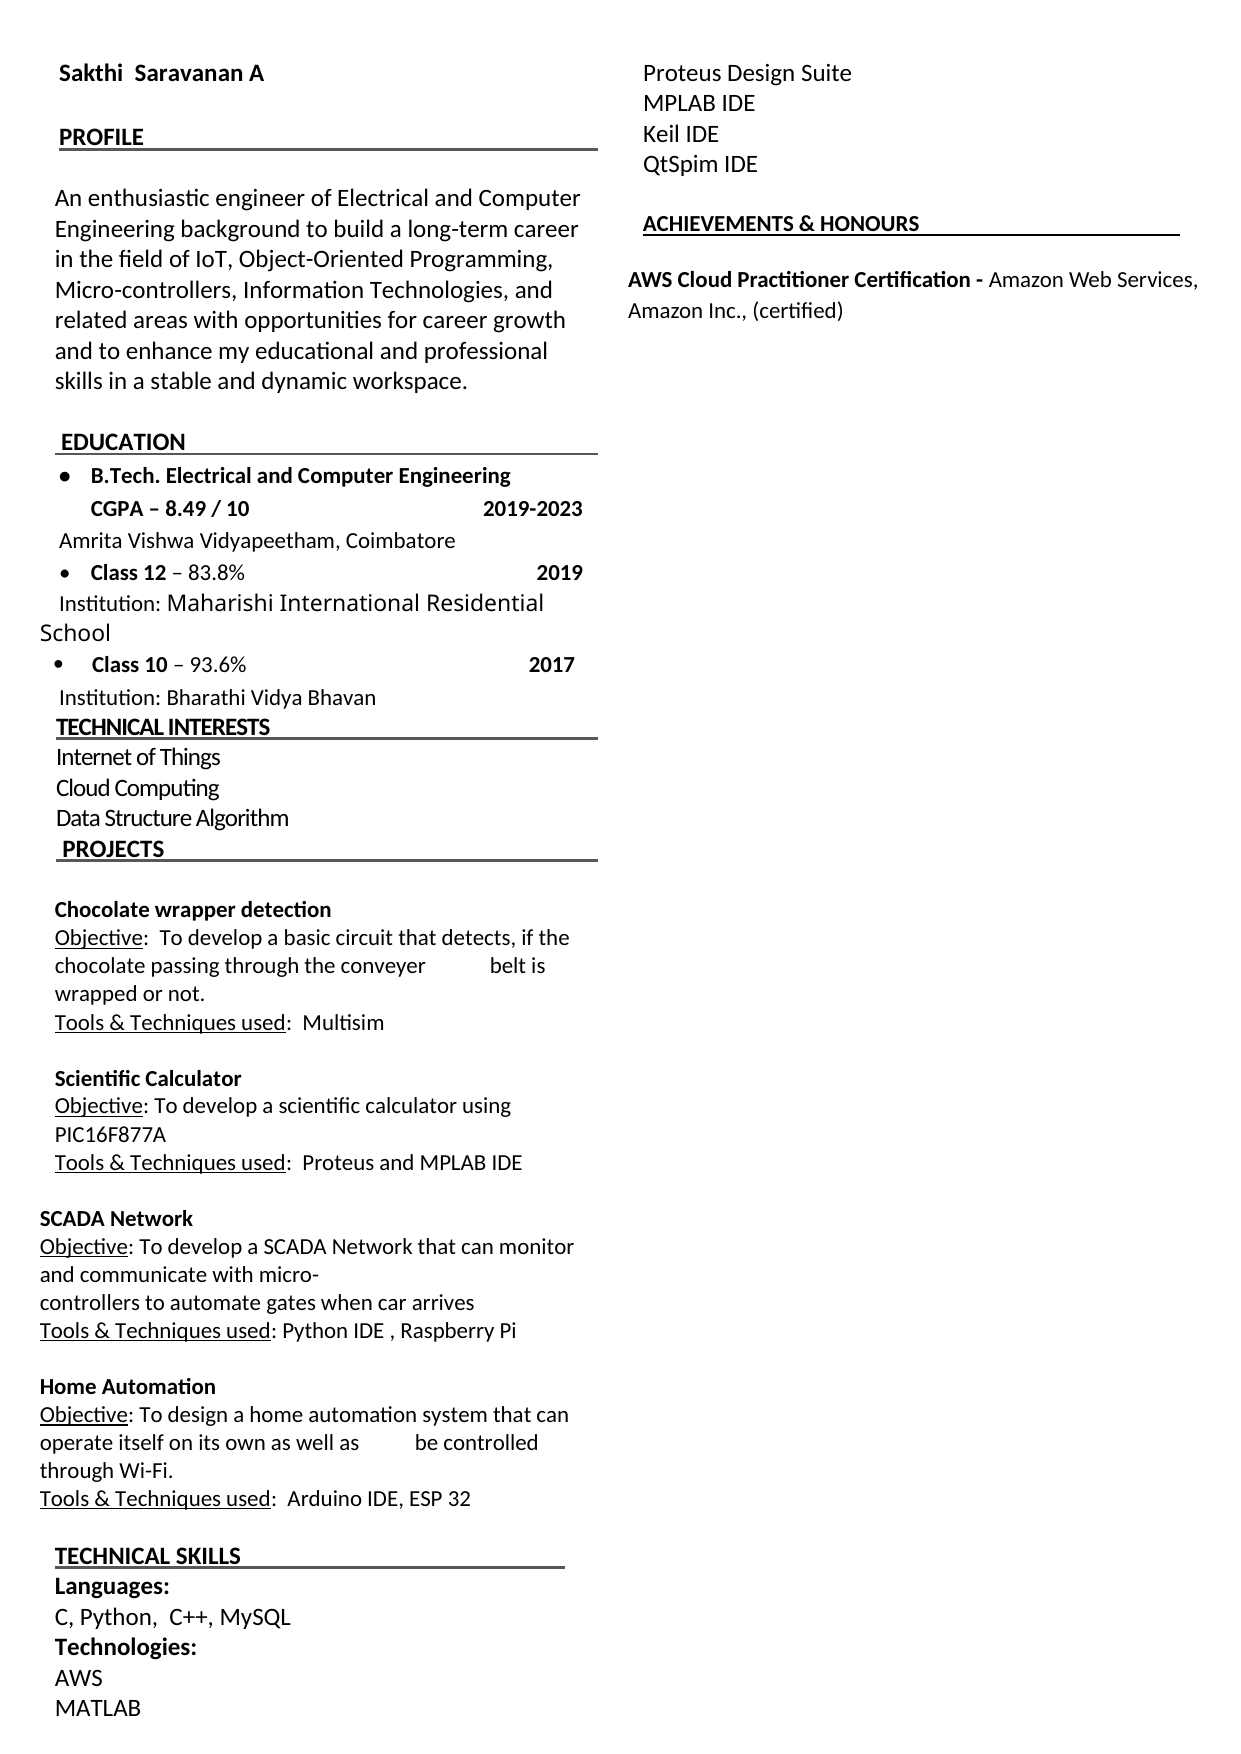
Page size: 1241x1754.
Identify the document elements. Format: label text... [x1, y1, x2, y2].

text Institution: Maharishi International Residential School [39, 587, 602, 648]
text Objective: To develop a scientific calculator using PIC16F877A [54, 1092, 602, 1148]
text Tools & Techniques used: Arduino IDE, ESP 32 [39, 1484, 602, 1512]
text TECHNICAL INTERESTS [56, 711, 602, 741]
list B.Tech. Electrical and Computer Engineering [59, 461, 602, 489]
text Chocolate wrapper detection [54, 896, 602, 923]
text Cloud Computing [56, 772, 602, 802]
text Data Structure Algorithm [56, 802, 602, 833]
text Scientific Calculator [54, 1064, 602, 1092]
text CGPA – 8.49 / 10 2019-2023 [91, 494, 602, 522]
text SCADA Network [39, 1204, 602, 1232]
text C, Python, C++, MySQL [54, 1601, 602, 1632]
text Objective: To develop a basic circuit that detects, if the chocolate passing through the conveyer belt is wrapped or not. [54, 923, 602, 1008]
list Class 10 – 93.6% 2017 [54, 648, 602, 678]
text EDUCATION [54, 426, 602, 457]
text Objective: To develop a SCADA Network that can monitor and communicate with micro- [39, 1232, 602, 1288]
text Tools & Techniques used: Python IDE , Raspberry Pi [39, 1316, 602, 1344]
text Sakthi Saravanan A [39, 57, 602, 87]
text AWS MATLAB Proteus Design Suite MPLAB IDE Keil IDE QtSpim IDE [643, 57, 1198, 179]
text Tools & Techniques used: Proteus and MPLAB IDE [54, 1148, 602, 1176]
text controllers to automate gates when car arrives [39, 1288, 602, 1316]
text AWS MATLAB Proteus Design Suite MPLAB IDE Keil IDE QtSpim IDE [54, 1662, 602, 1723]
list Class 12 – 83.8% 2019 [59, 558, 602, 587]
text PROFILE [59, 121, 602, 152]
text Objective: To design a home automation system that can operate itself on its own as well as be controlled through Wi-Fi. [39, 1400, 602, 1484]
list Amrita Vishwa Vidyapeetham, Coimbatore [59, 526, 602, 554]
text ACHIEVEMENTS & HONOURS [643, 209, 1198, 238]
text Internet of Things [56, 741, 602, 772]
text An enthusiastic engineer of Electrical and Computer Engineering background to build a long-term career in the field of IoT, Object-Oriented Programming, Micro-controllers, Information Technologies, and related areas with opportunities for career growth and to enhance my educational and professional skills in a stable and dynamic workspace. [54, 182, 602, 396]
text Home Automation [39, 1372, 602, 1400]
text Technologies: [54, 1632, 602, 1662]
text Languages: [54, 1571, 602, 1601]
text Institution: Bharathi Vidya Bhavan [59, 683, 602, 711]
text AWS Cloud Practitioner Certification - Amazon Web Services, Amazon Inc., (certified) [628, 266, 1198, 324]
text Tools & Techniques used: Multisim [54, 1008, 602, 1036]
text PROJECTS [56, 833, 602, 863]
text TECHNICAL SKILLS [54, 1540, 602, 1571]
